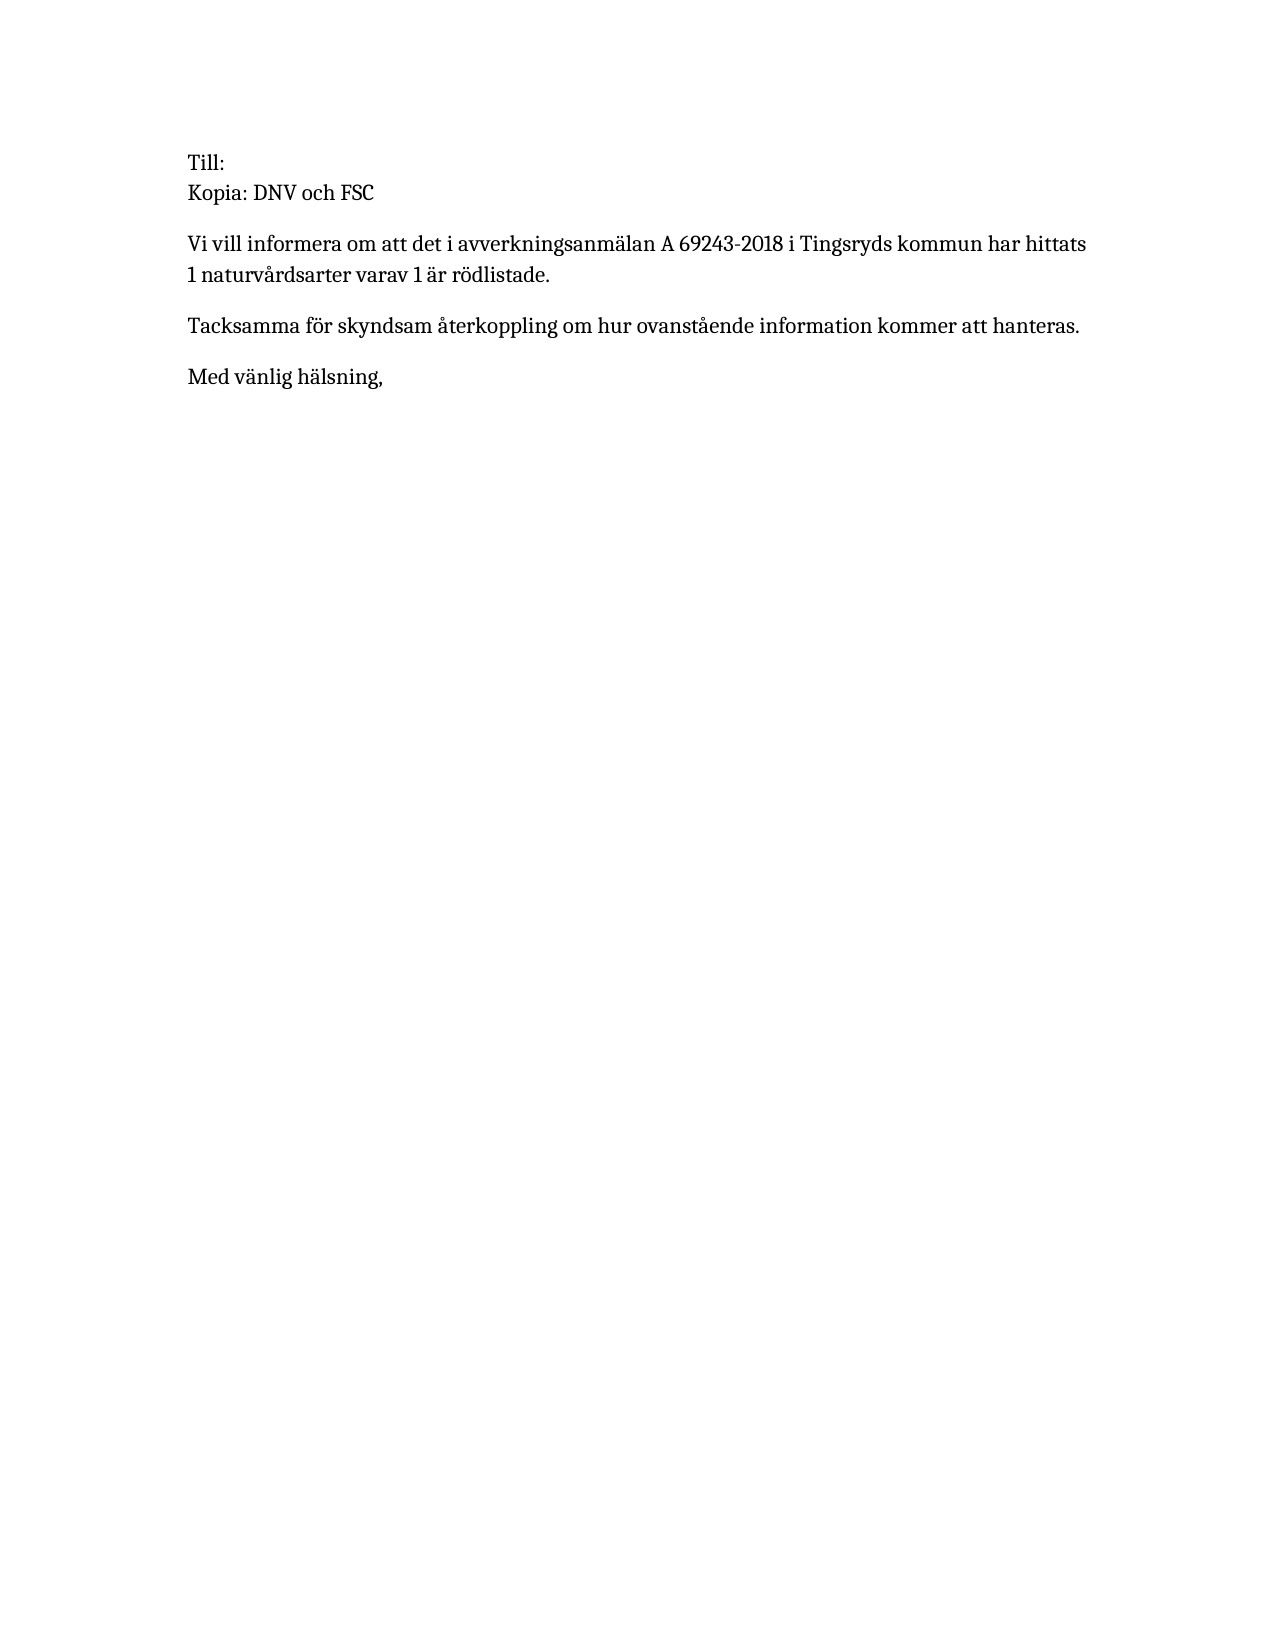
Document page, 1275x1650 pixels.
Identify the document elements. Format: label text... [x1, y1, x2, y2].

text Vi vill informera om att det i avverkningsanmälan A 69243-2018 i Tingsryds kommun har hittats 1 naturvårdsarter varav 1 är rödlistade. [187, 231, 1087, 288]
text Till: Kopia: DNV och FSC [187, 150, 1087, 207]
text Tacksamma för skyndsam återkoppling om hur ovanstående information kommer att hanteras. [187, 312, 1087, 339]
text Med vänlig hälsning, [187, 363, 1087, 420]
